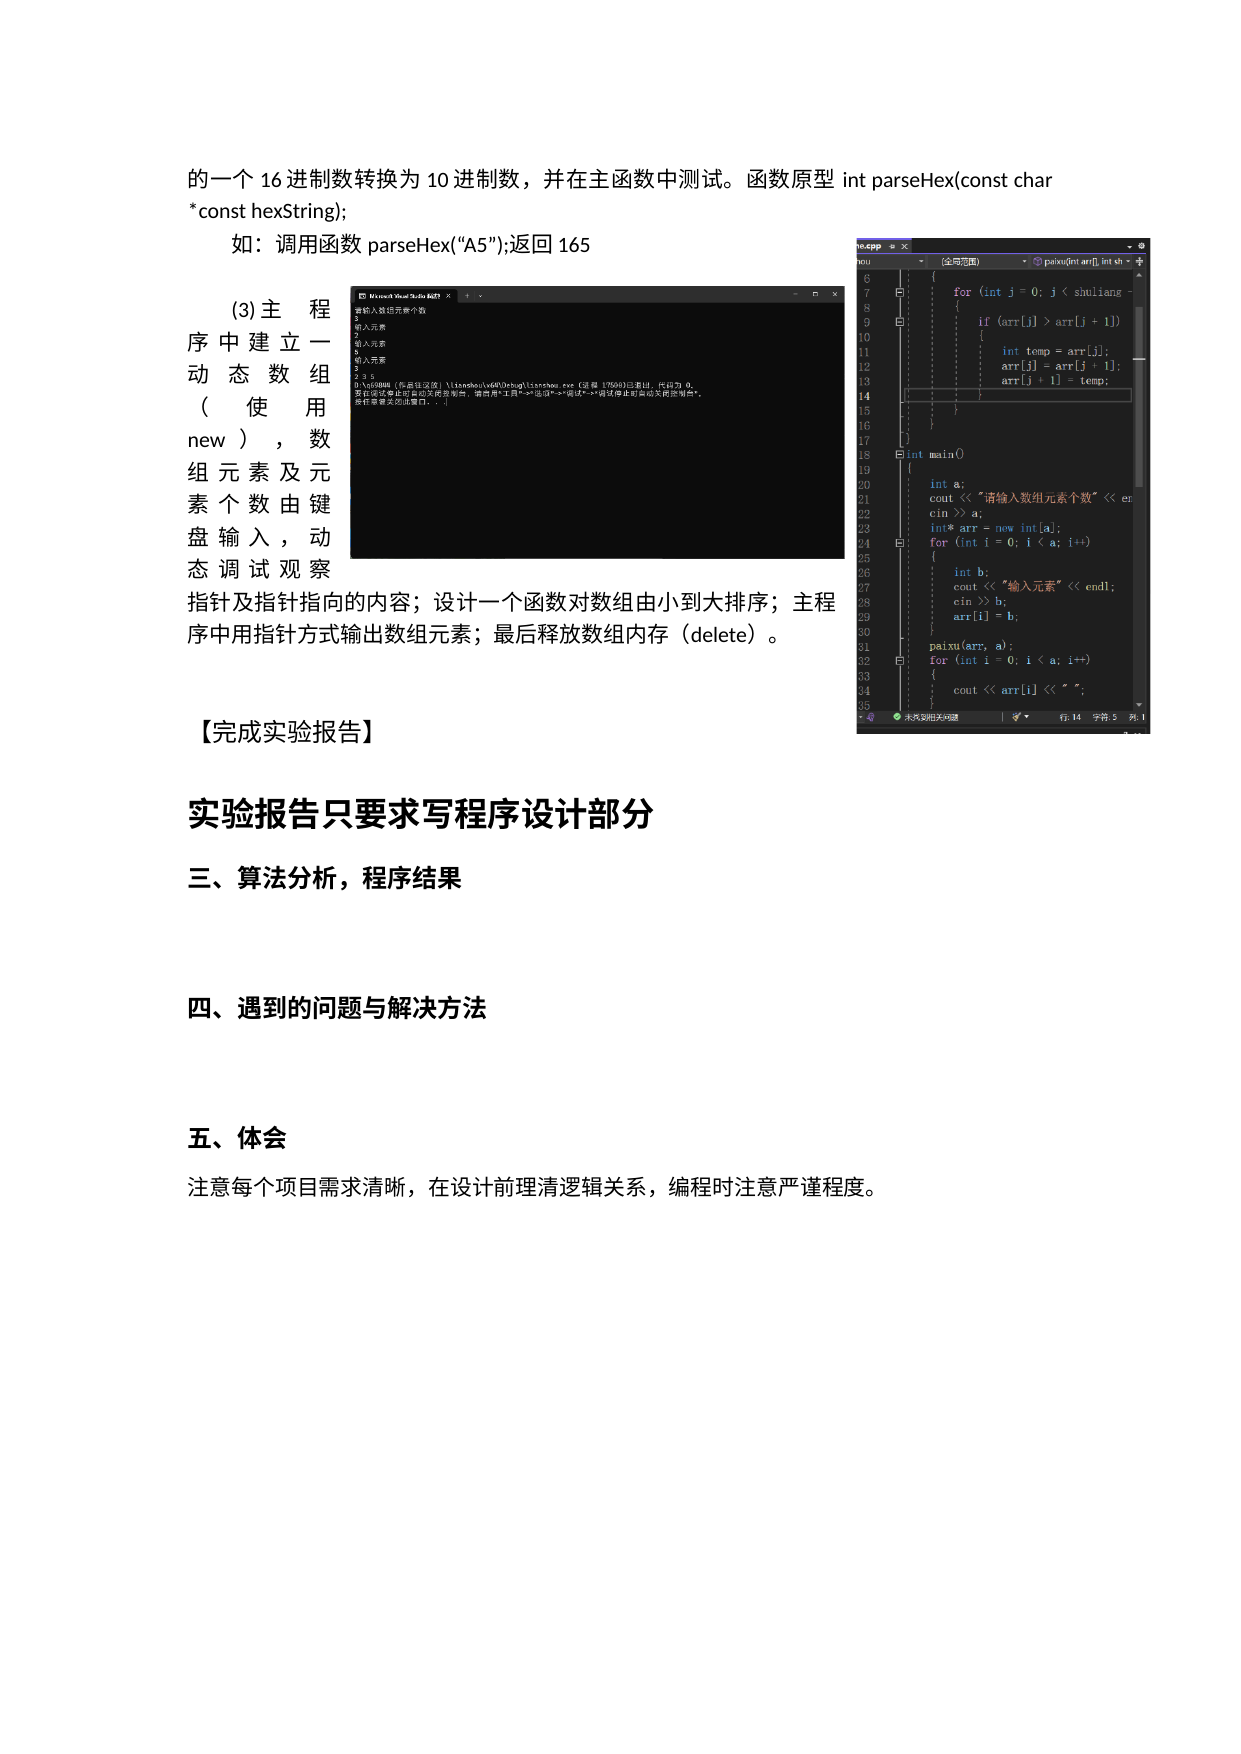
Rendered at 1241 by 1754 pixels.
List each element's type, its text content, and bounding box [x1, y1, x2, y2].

text 实验报告只要求写程序设计部分 [187, 779, 1053, 844]
text 注意每个项目需求清晰，在设计前理清逻辑关系，编程时注意严谨程度。 [187, 1169, 1053, 1202]
picture [350, 286, 845, 559]
text 【完成实验报告】 [187, 698, 1053, 763]
text 三、算法分析，程序结果 [187, 844, 1053, 909]
text 五、体会 [187, 1104, 1053, 1169]
text 如：调用函数 parseHex(“A5”);返回165 [187, 227, 1053, 259]
text 四、遇到的问题与解决方法 [187, 974, 1053, 1039]
picture [856, 238, 1151, 734]
text (2)编写一个函数将以字符串形式表示的一个16进制数转换为10进制数，并在主函数中测试。函数原型 int parseHex(const char *const hexString); [187, 162, 1053, 227]
